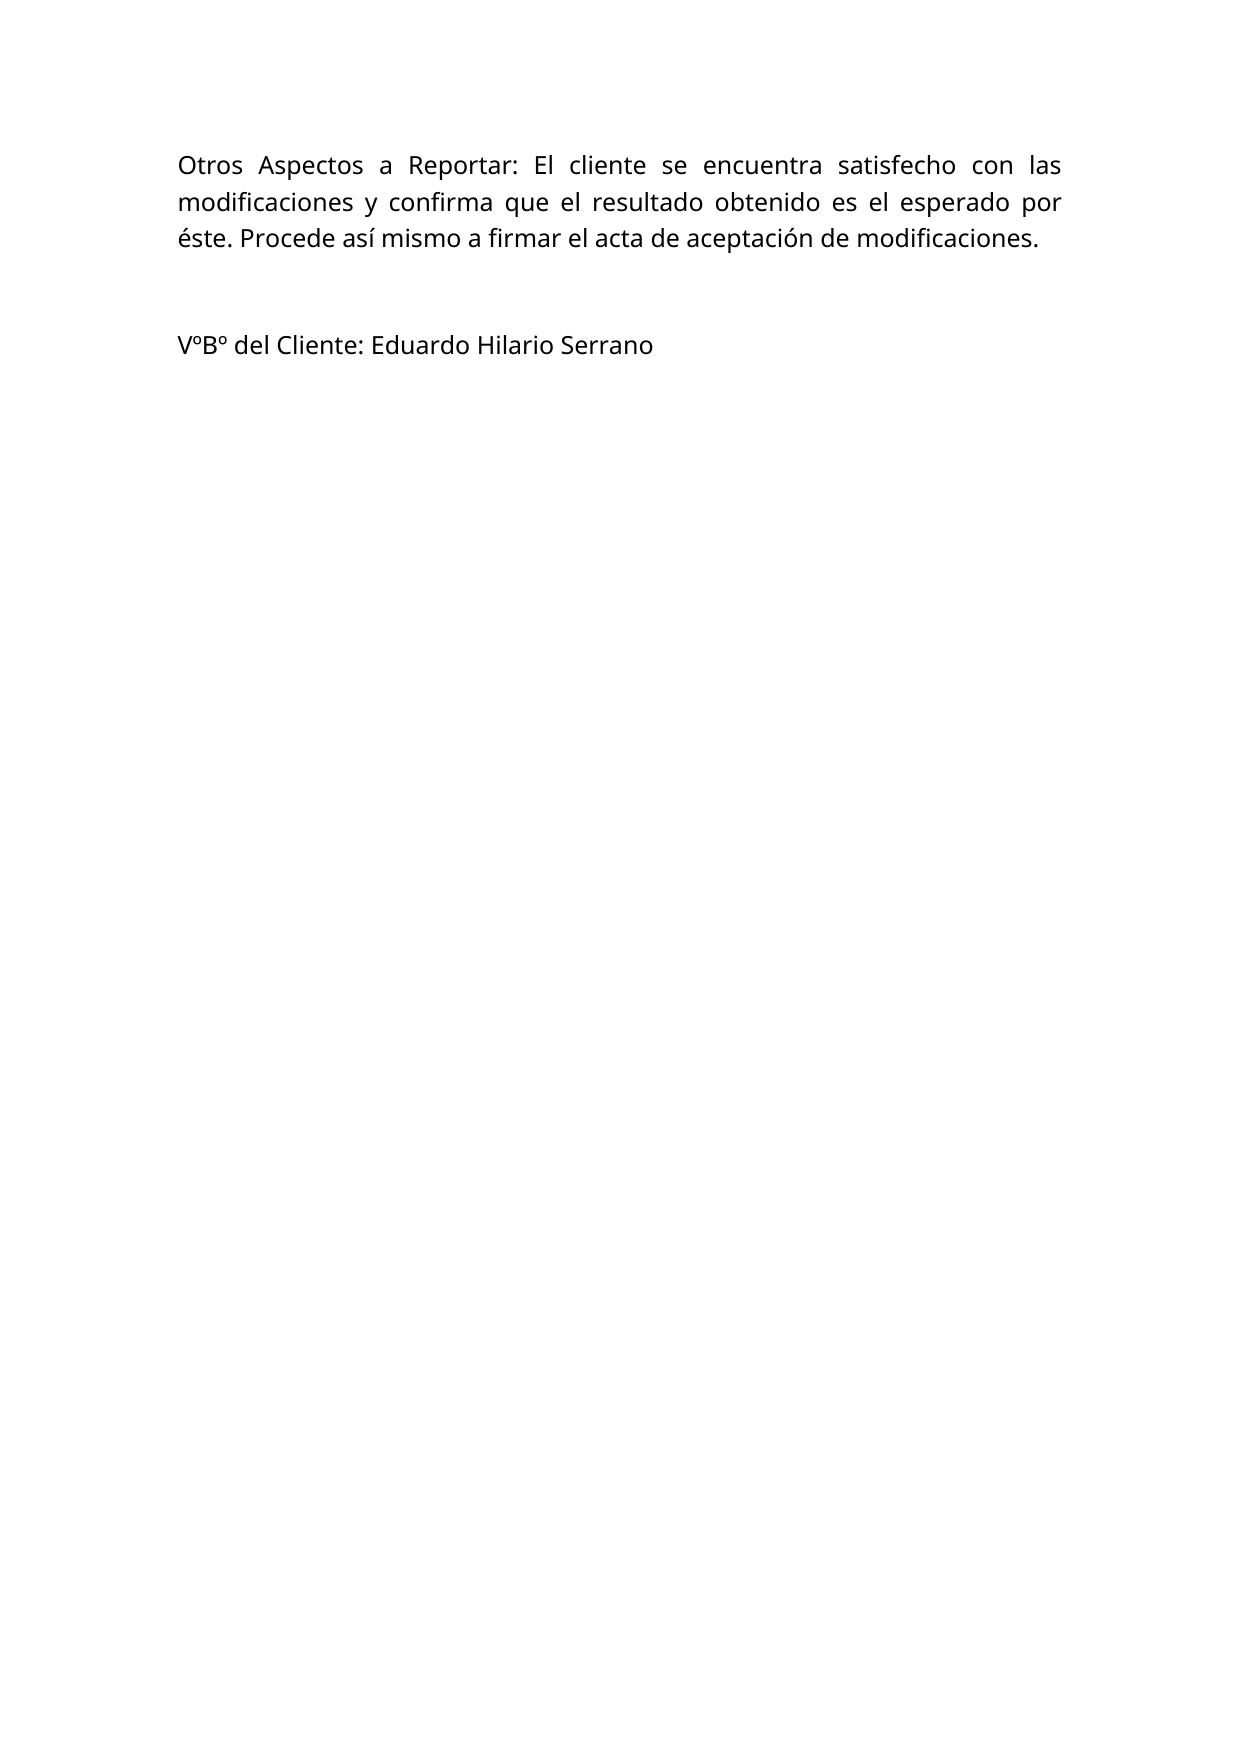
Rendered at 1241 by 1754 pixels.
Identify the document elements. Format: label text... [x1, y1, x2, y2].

text VºBº del Cliente: Eduardo Hilario Serrano [177, 328, 1063, 362]
text Otros Aspectos a Reportar: El cliente se encuentra satisfecho con las modificaciones y confirma que el resultado obtenido es el esperado por éste. Procede así mismo a firmar el acta de aceptación de modificaciones. [177, 148, 1063, 255]
